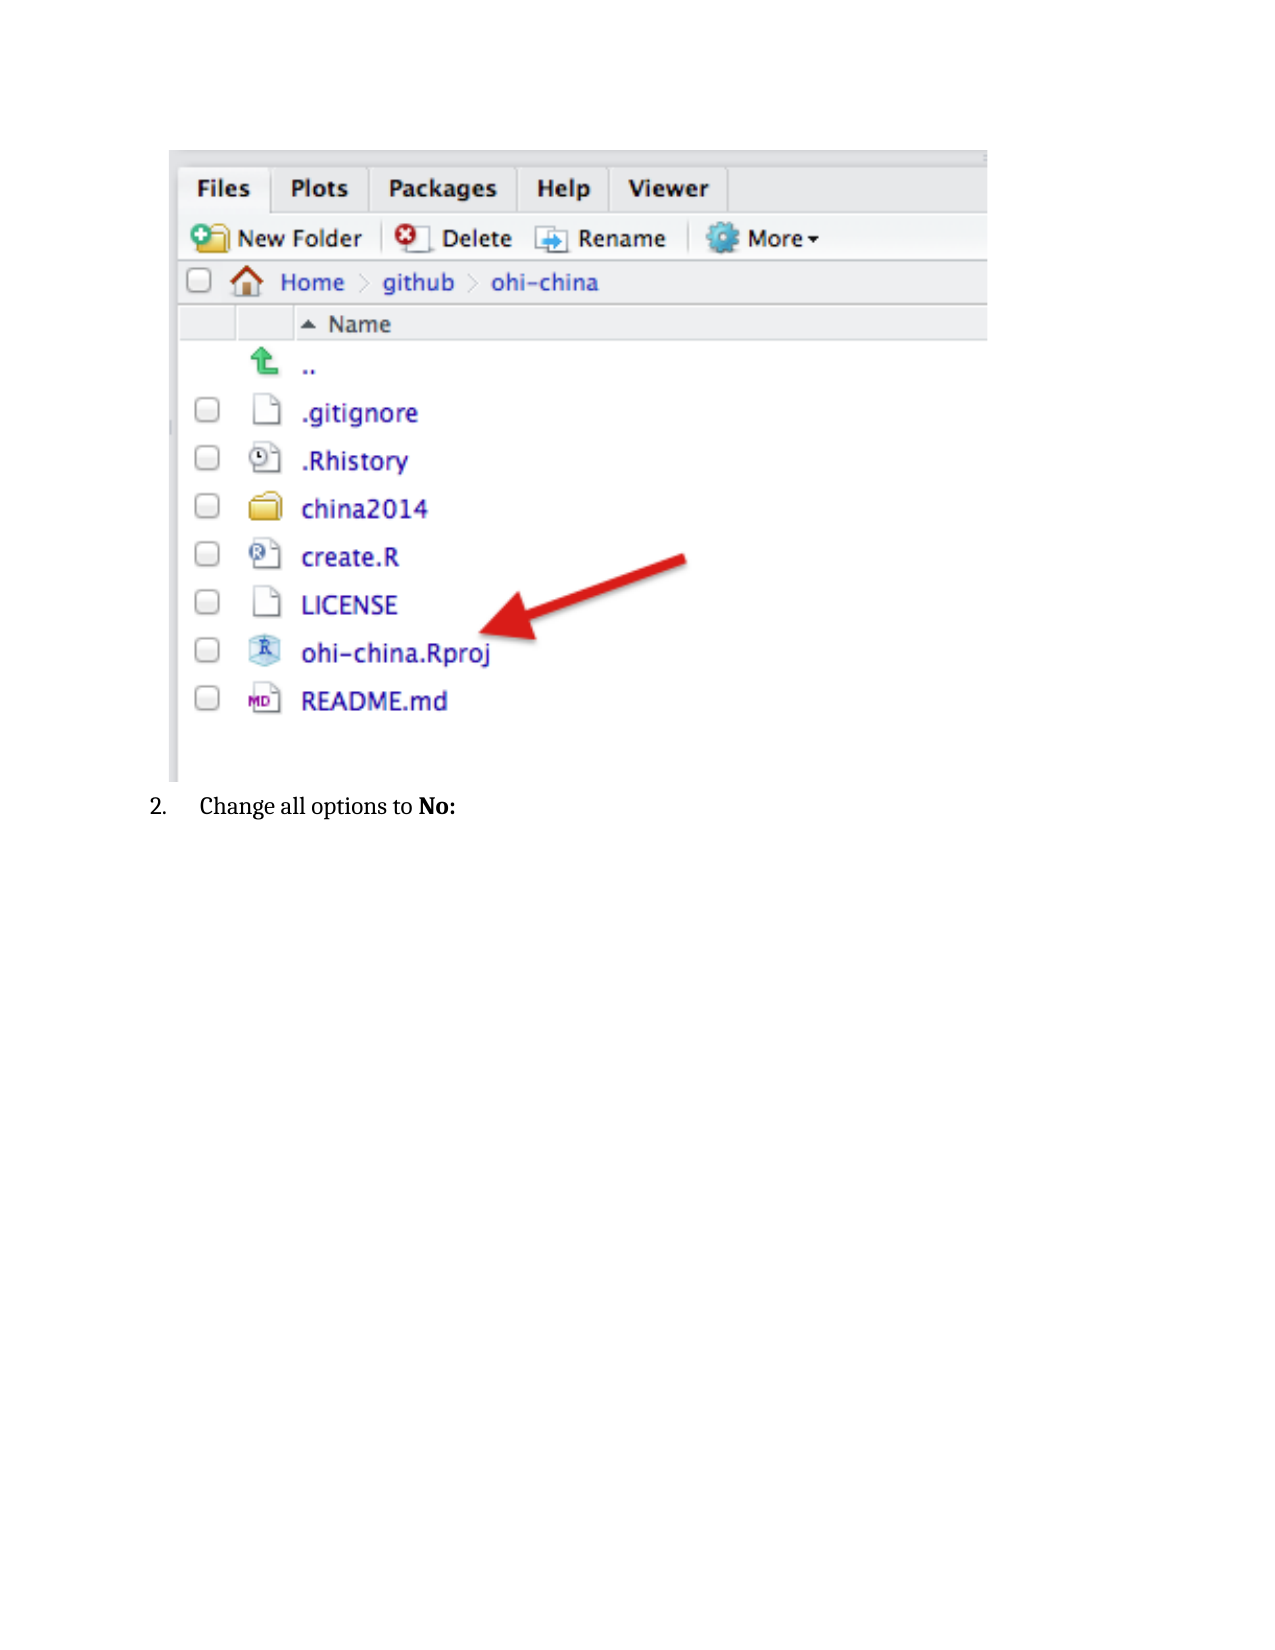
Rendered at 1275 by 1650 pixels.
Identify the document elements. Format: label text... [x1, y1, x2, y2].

picture [168, 150, 988, 782]
list Change all options to No: [150, 792, 1125, 820]
